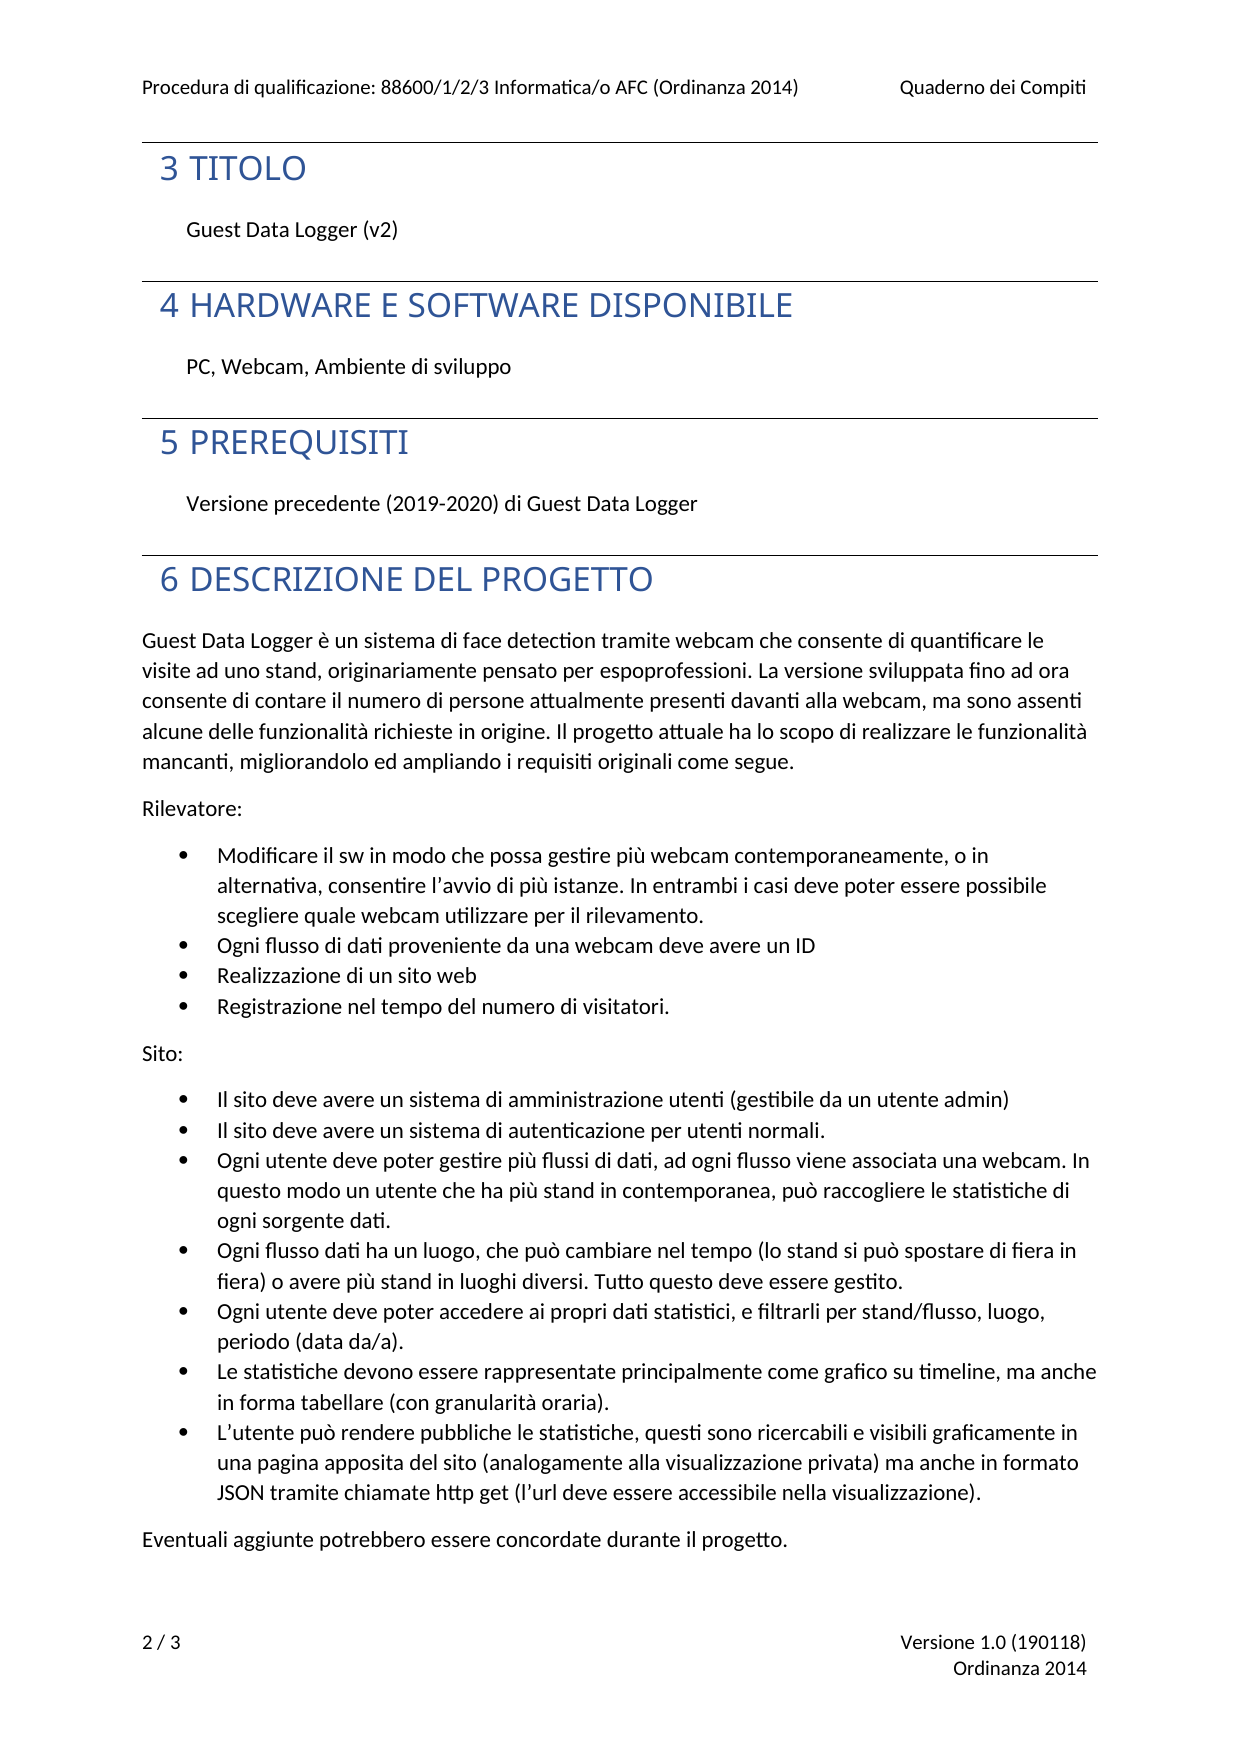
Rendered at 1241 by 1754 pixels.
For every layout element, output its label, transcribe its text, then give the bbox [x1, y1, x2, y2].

text Sito: [142, 1039, 1098, 1067]
list Realizzazione di un sito web [179, 962, 1098, 990]
list Modificare il sw in modo che possa gestire più webcam contemporaneamente, o in alternativa, consentire l’avvio di più istanze. In entrambi i casi deve poter essere possibile scegliere quale webcam utilizzare per il rilevamento. [179, 841, 1098, 929]
list Il sito deve avere un sistema di autenticazione per utenti normali. [179, 1116, 1098, 1144]
list Il sito deve avere un sistema di amministrazione utenti (gestibile da un utente admin) [179, 1086, 1098, 1114]
subtitle PREREQUISITI [142, 419, 1098, 464]
text Guest Data Logger (v2) [186, 215, 1098, 243]
subtitle DESCRIZIONE DEL PROGETTO [142, 556, 1098, 601]
subtitle TITOLO [142, 143, 1098, 190]
list Ogni flusso dati ha un luogo, che può cambiare nel tempo (lo stand si può spostare di fiera in fiera) o avere più stand in luoghi diversi. Tutto questo deve essere gestito. [179, 1237, 1098, 1295]
list Le statistiche devono essere rappresentate principalmente come grafico su timeline, ma anche in forma tabellare (con granularità oraria). [179, 1357, 1098, 1416]
text PC, Webcam, Ambiente di sviluppo [186, 352, 1098, 380]
list Ogni utente deve poter gestire più flussi di dati, ad ogni flusso viene associata una webcam. In questo modo un utente che ha più stand in contemporanea, può raccogliere le statistiche di ogni sorgente dati. [179, 1146, 1098, 1234]
text Versione precedente (2019-2020) di Guest Data Logger [186, 489, 1098, 517]
text Guest Data Logger è un sistema di face detection tramite webcam che consente di quantificare le visite ad uno stand, originariamente pensato per espoprofessioni. La versione sviluppata fino ad ora consente di contare il numero di persone attualmente presenti davanti alla webcam, ma sono assenti alcune delle funzionalità richieste in origine. Il progetto attuale ha lo scopo di realizzare le funzionalità mancanti, migliorandolo ed ampliando i requisiti originali come segue. [142, 626, 1098, 775]
text Rilevatore: [142, 794, 1098, 822]
list Registrazione nel tempo del numero di visitatori. [179, 992, 1098, 1020]
subtitle HARDWARE E SOFTWARE DISPONIBILE [142, 282, 1098, 327]
text Eventuali aggiunte potrebbero essere concordate durante il progetto. [142, 1525, 1098, 1553]
list L’utente può rendere pubbliche le statistiche, questi sono ricercabili e visibili graficamente in una pagina apposita del sito (analogamente alla visualizzazione privata) ma anche in formato JSON tramite chiamate http get (l’url deve essere accessibile nella visualizzazione). [179, 1418, 1098, 1506]
list Ogni utente deve poter accedere ai propri dati statistici, e filtrarli per stand/flusso, luogo, periodo (data da/a). [179, 1297, 1098, 1355]
list Ogni flusso di dati proveniente da una webcam deve avere un ID [179, 931, 1098, 959]
